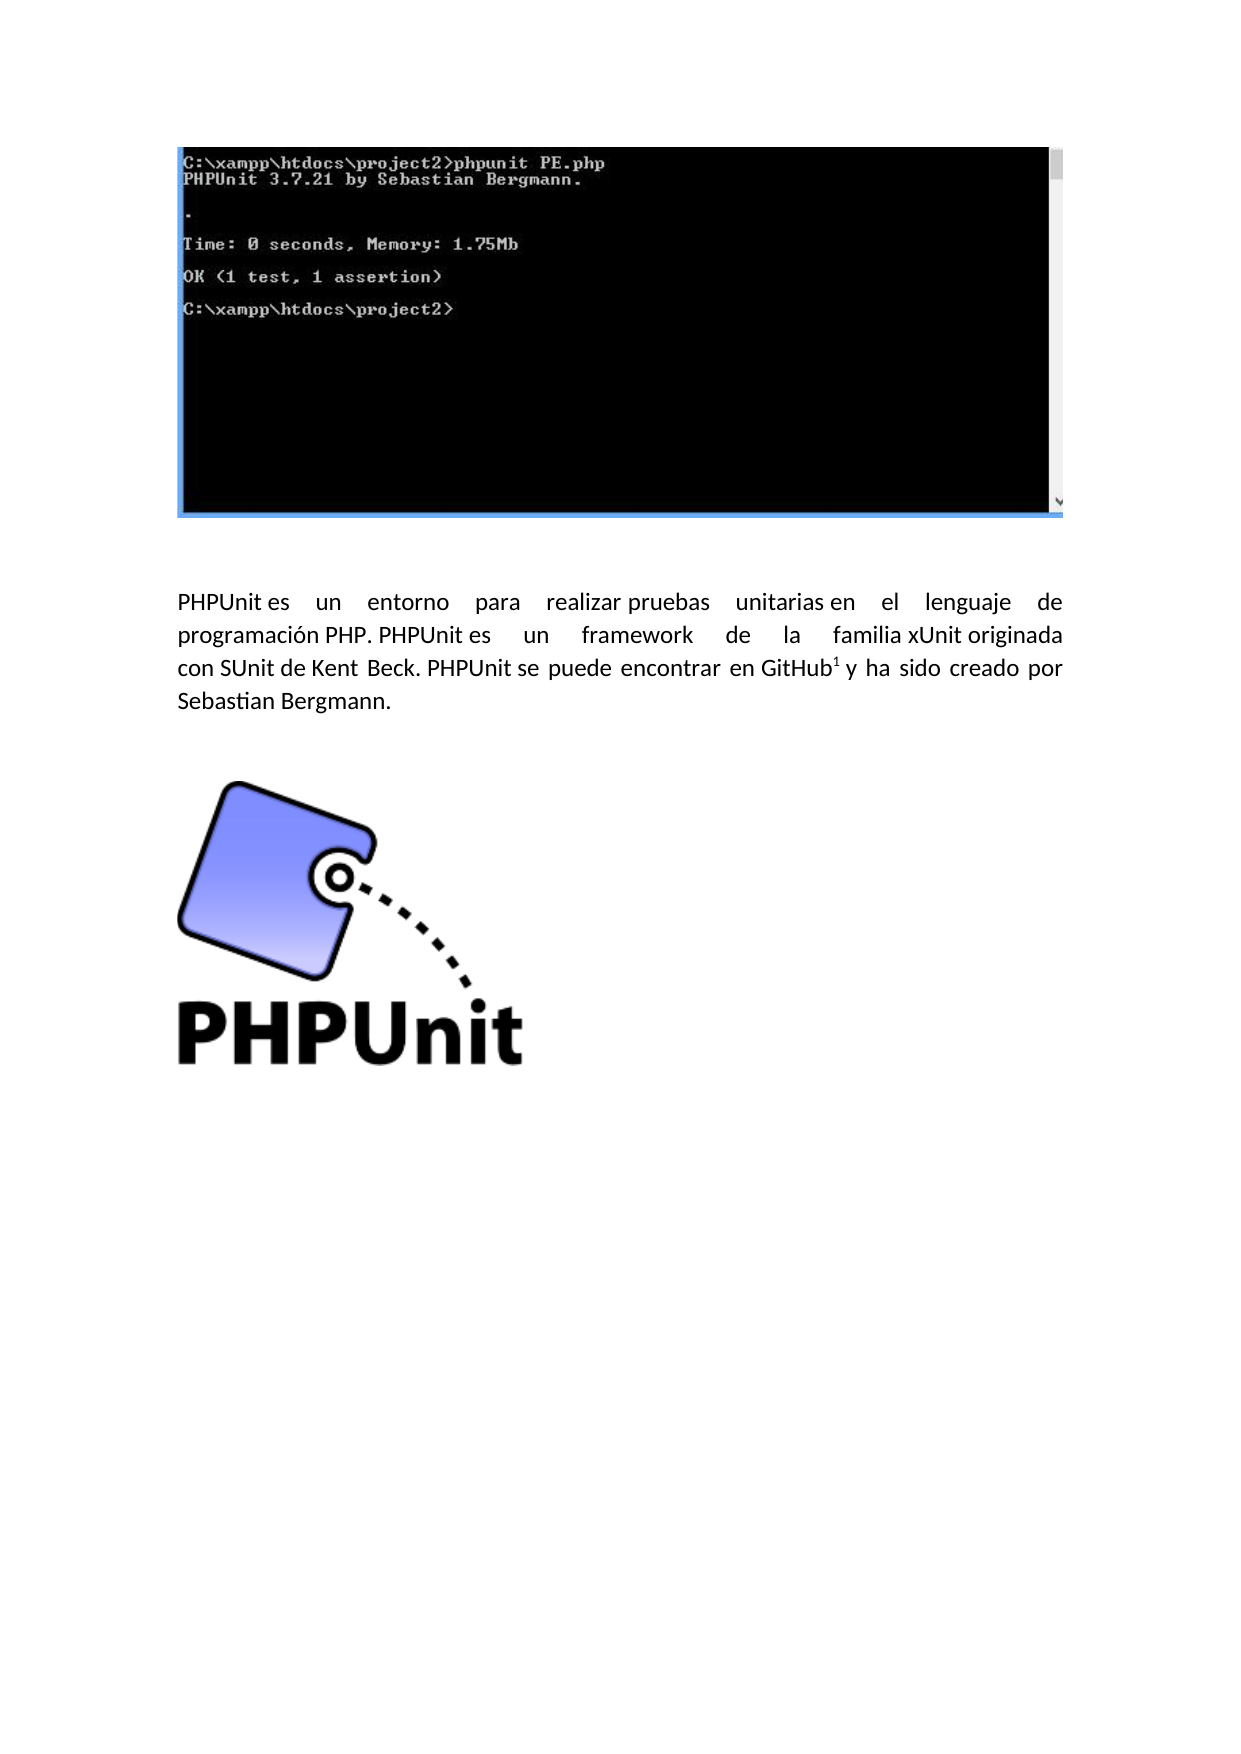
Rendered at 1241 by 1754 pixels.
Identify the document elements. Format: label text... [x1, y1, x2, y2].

picture [177, 147, 1063, 518]
text PHPUnit es un entorno para realizar pruebas unitarias en el lenguaje de programación PHP. PHPUnit es un framework de la familia xUnit originada con SUnit de Kent Beck. PHPUnit se puede encontrar en GitHub1 y ha sido creado por Sebastian Bergmann. [177, 649, 1063, 715]
picture [177, 781, 523, 1066]
